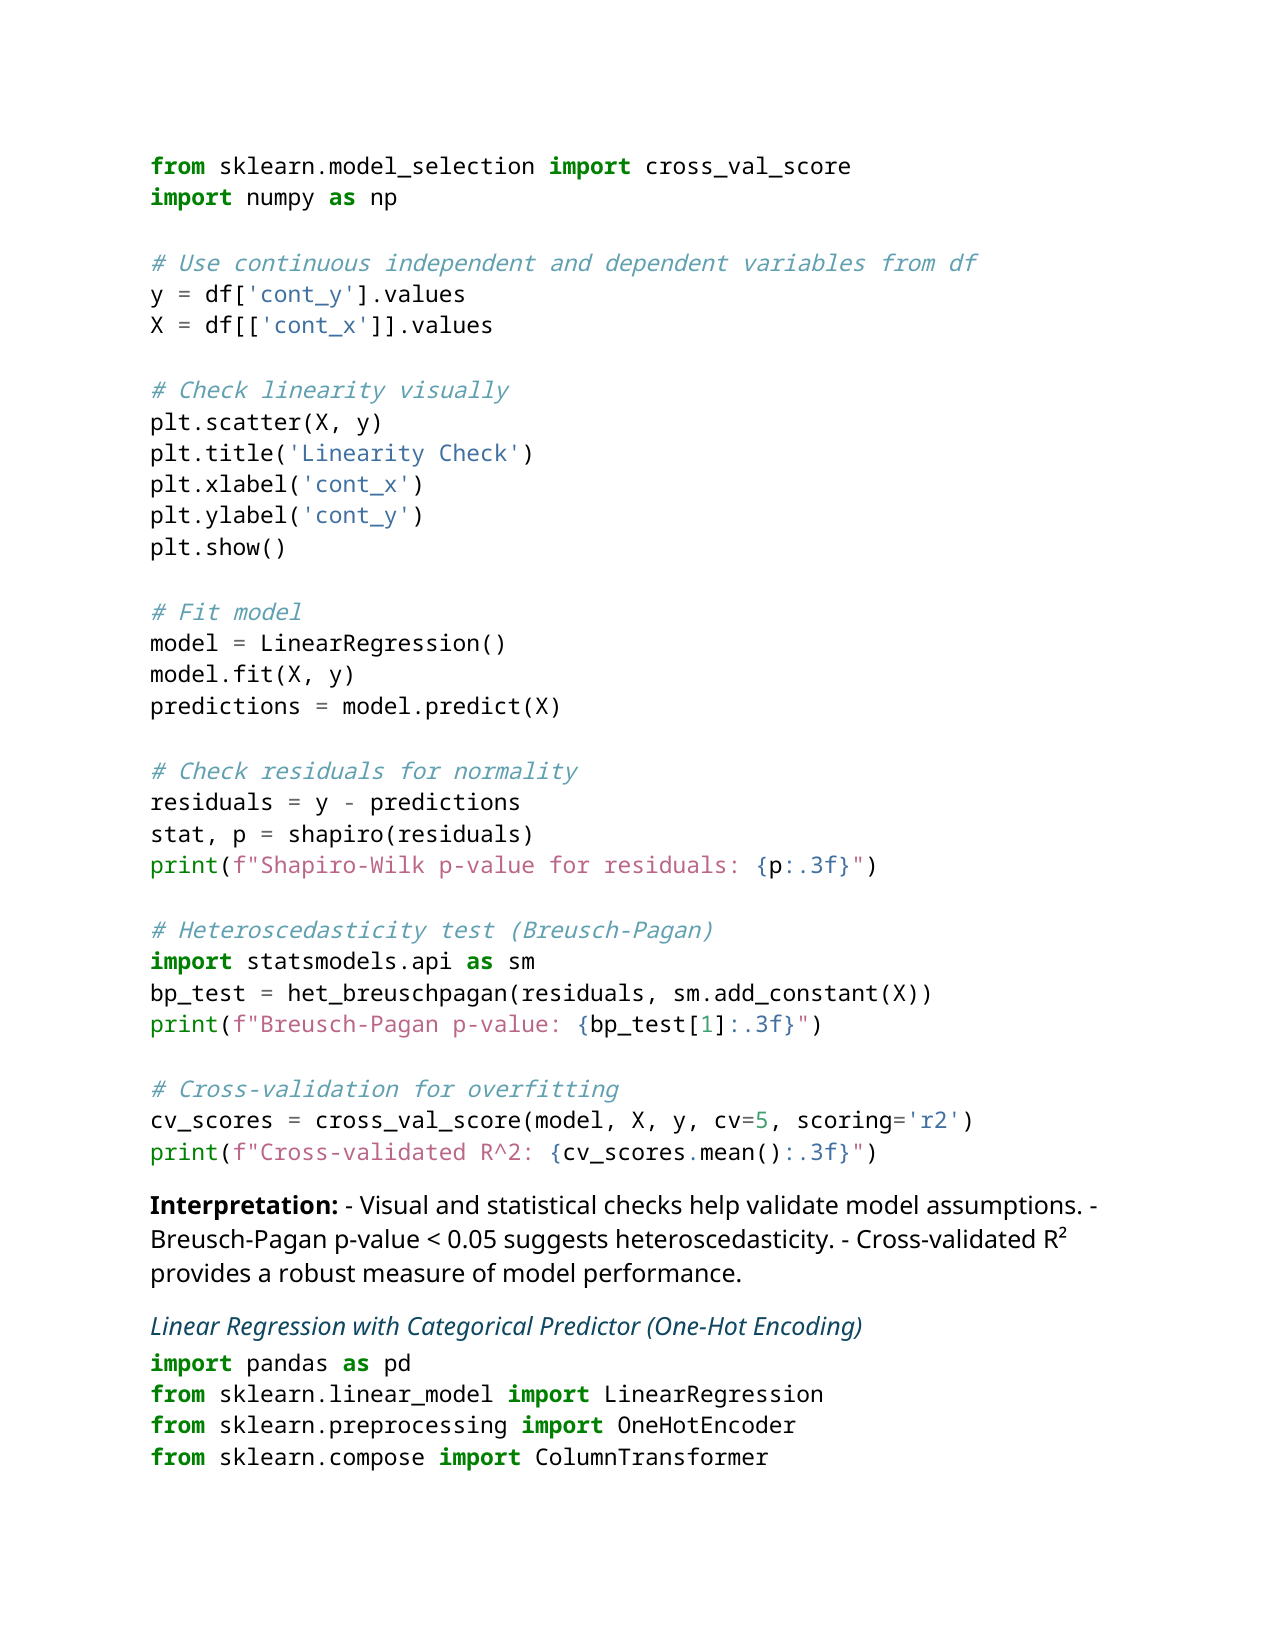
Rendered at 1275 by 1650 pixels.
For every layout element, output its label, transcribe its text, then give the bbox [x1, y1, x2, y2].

text Interpretation: - Visual and statistical checks help validate model assumptions. - Breusch-Pagan p-value < 0.05 suggests heteroscedasticity. - Cross-validated R² provides a robust measure of model performance. [150, 1188, 1125, 1290]
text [150, 150, 1125, 1167]
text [150, 1347, 1125, 1472]
subtitle Linear Regression with Categorical Predictor (One-Hot Encoding) [150, 1309, 1125, 1343]
